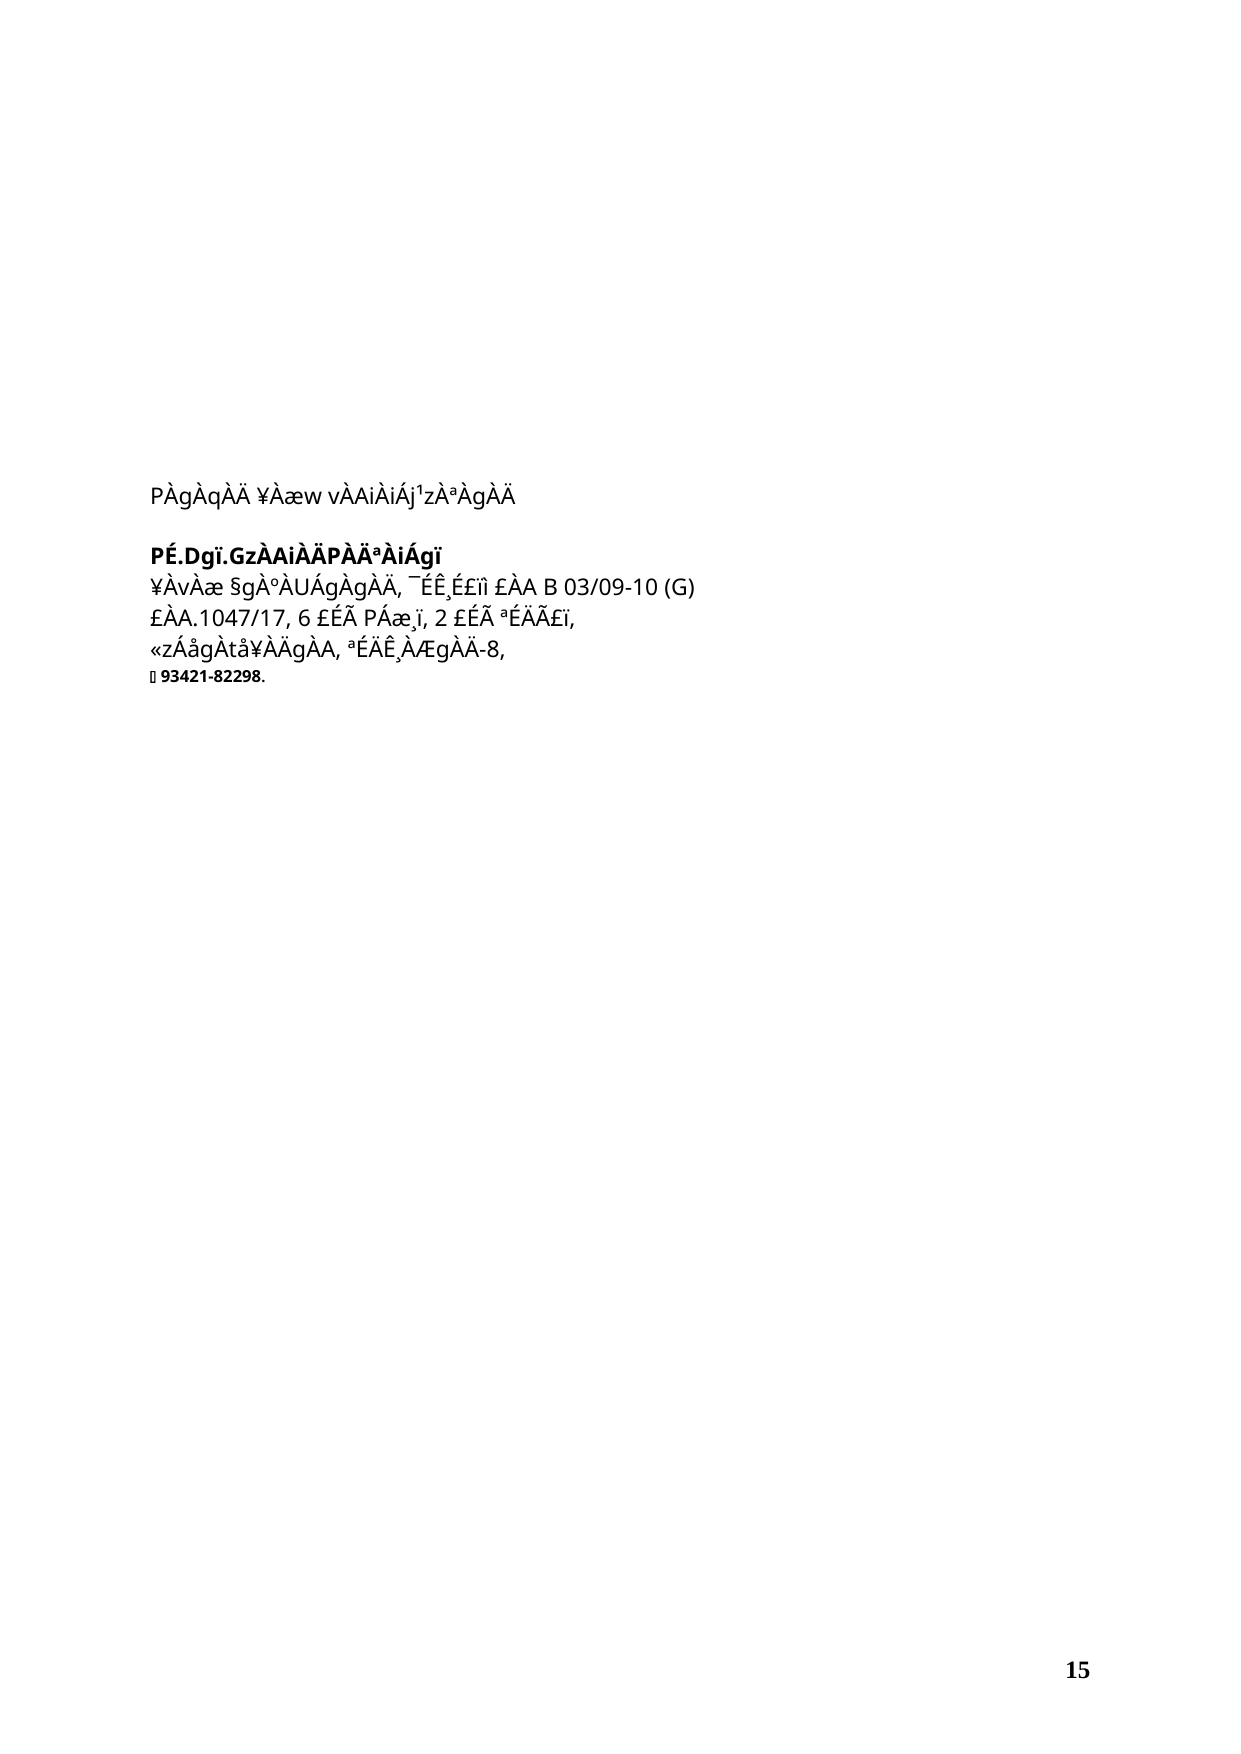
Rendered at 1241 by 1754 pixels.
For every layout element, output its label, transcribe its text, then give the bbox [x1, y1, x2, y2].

text £ÀA.1047/17, 6 £ÉÃ PÁæ¸ï, 2 £ÉÃ ªÉÄÃ£ï, [150, 602, 1090, 633]
text PÉ.Dgï.GzÀAiÀÄPÀÄªÀiÁgï [150, 540, 1090, 571]
text PÀgÀqÀÄ ¥Àæw vÀAiÀiÁj¹zÀªÀgÀÄ [150, 480, 1090, 511]
subtitle 93421-82298. [150, 665, 1090, 687]
text ¥ÀvÀæ §gÀºÀUÁgÀgÀÄ, ¯ÉÊ¸É£ïì £ÀA B 03/09-10 (G) [150, 571, 1090, 602]
text «zÁågÀtå¥ÀÄgÀA, ªÉÄÊ¸ÀÆgÀÄ-8, [150, 633, 1090, 665]
